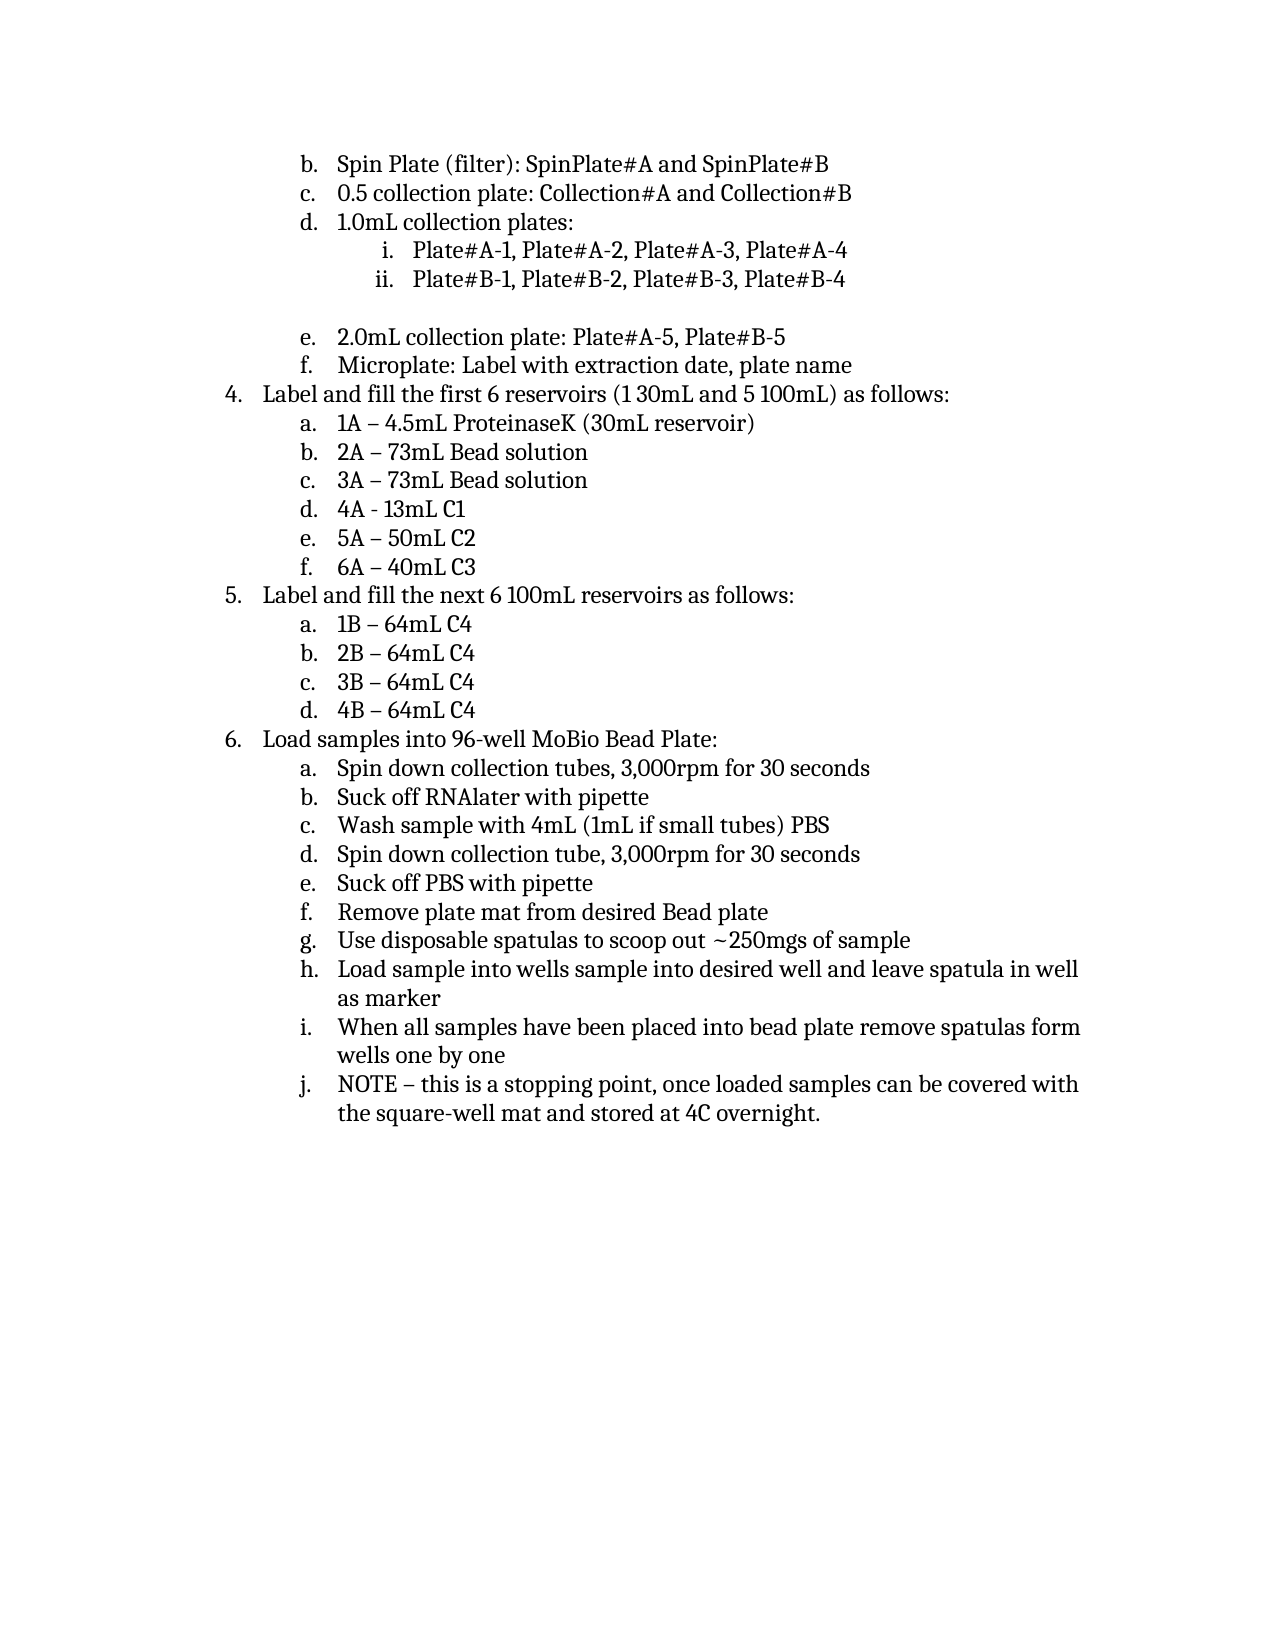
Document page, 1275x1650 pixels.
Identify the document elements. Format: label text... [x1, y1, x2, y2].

list 5A – 50mL C2 [300, 524, 1087, 552]
list 2B – 64mL C4 [300, 639, 1087, 667]
list 1B – 64mL C4 [300, 610, 1087, 639]
list 6A – 40mL C3 [300, 552, 1087, 581]
list 0.5 collection plate: Collection#A and Collection#B [300, 179, 1087, 207]
list Spin Plate (filter): SpinPlate#A and SpinPlate#B [300, 150, 1087, 179]
list Suck off RNAlater with pipette [300, 782, 1087, 811]
list Spin down collection tube, 3,000rpm for 30 seconds [300, 840, 1087, 869]
list When all samples have been placed into bead plate remove spatulas form wells one by one [300, 1012, 1087, 1070]
list Load samples into 96-well MoBio Bead Plate: [225, 725, 1087, 754]
list Wash sample with 4mL (1mL if small tubes) PBS [300, 811, 1087, 840]
list 3B – 64mL C4 [300, 667, 1087, 696]
list 2A – 73mL Bead solution [300, 437, 1087, 466]
list 2.0mL collection plate: Plate#A-5, Plate#B-5 [300, 322, 1087, 351]
list Use disposable spatulas to scoop out ~250mgs of sample [300, 926, 1087, 955]
list Suck off PBS with pipette [300, 869, 1087, 897]
list 1.0mL collection plates: [300, 207, 1087, 236]
list 4B – 64mL C4 [300, 696, 1087, 725]
list Label and fill the next 6 100mL reservoirs as follows: [225, 581, 1087, 610]
list Plate#B-1, Plate#B-2, Plate#B-3, Plate#B-4 [394, 265, 1087, 294]
list 3A – 73mL Bead solution [300, 466, 1087, 495]
list 4A - 13mL C1 [300, 495, 1087, 524]
list Load sample into wells sample into desired well and leave spatula in well as marker [300, 955, 1087, 1012]
list Microplate: Label with extraction date, plate name [300, 351, 1087, 380]
list 1A – 4.5mL ProteinaseK (30mL reservoir) [300, 409, 1087, 437]
list Remove plate mat from desired Bead plate [300, 897, 1087, 926]
list Plate#A-1, Plate#A-2, Plate#A-3, Plate#A-4 [394, 236, 1087, 265]
list Label and fill the first 6 reservoirs (1 30mL and 5 100mL) as follows: [225, 380, 1087, 409]
list Spin down collection tubes, 3,000rpm for 30 seconds [300, 754, 1087, 782]
list NOTE – this is a stopping point, once loaded samples can be covered with the square-well mat and stored at 4C overnight. [300, 1070, 1087, 1127]
